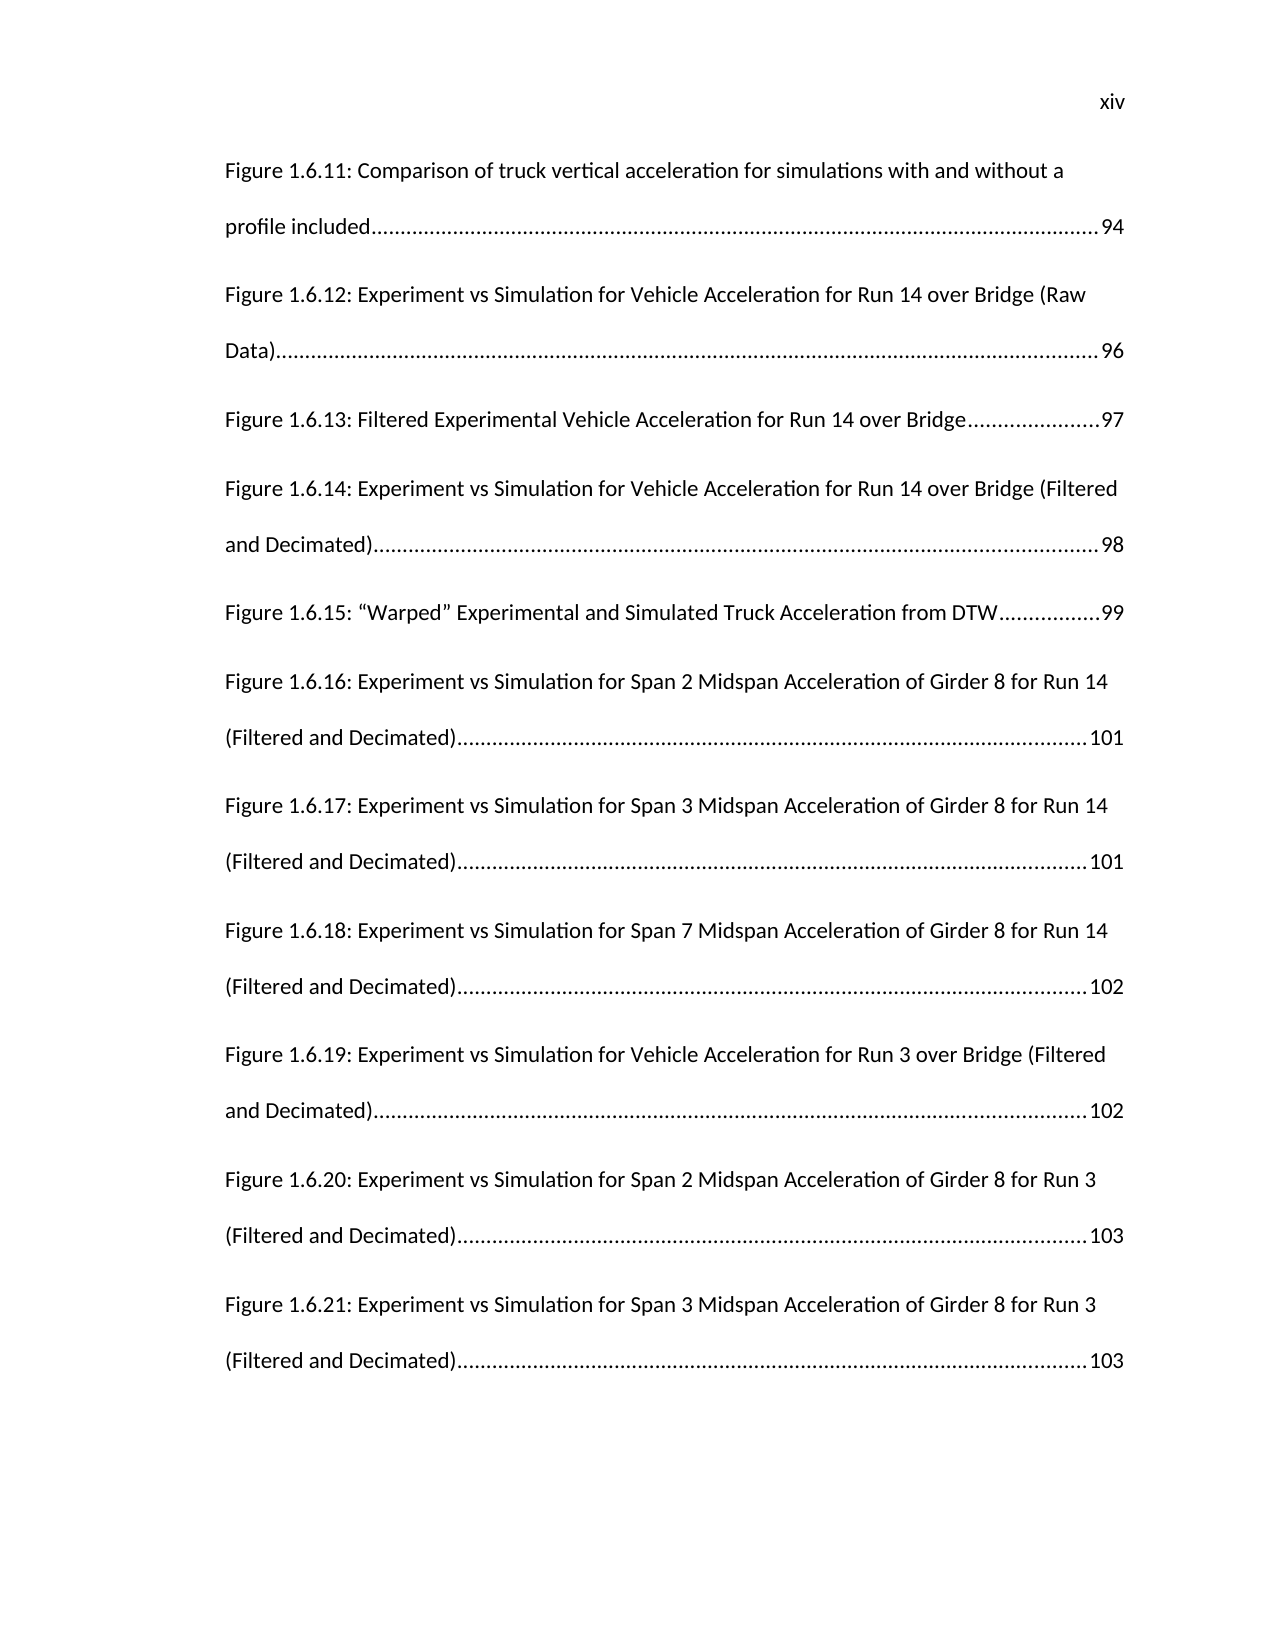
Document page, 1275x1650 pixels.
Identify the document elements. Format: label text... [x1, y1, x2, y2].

text Figure 1.6.13: Filtered Experimental Vehicle Acceleration for Run 14 over Bridge 97 [225, 405, 1125, 433]
text Figure 1.6.11: Comparison of truck vertical acceleration for simulations with and without a profile included 94 [225, 156, 1125, 240]
text Figure 1.6.14: Experiment vs Simulation for Vehicle Acceleration for Run 14 over Bridge (Filtered and Decimated) 98 [225, 474, 1125, 558]
text Figure 1.6.12: Experiment vs Simulation for Vehicle Acceleration for Run 14 over Bridge (Raw Data) 96 [225, 281, 1125, 365]
text Figure 1.6.18: Experiment vs Simulation for Span 7 Midspan Acceleration of Girder 8 for Run 14 (Filtered and Decimated) 102 [225, 916, 1125, 1000]
text Figure 1.6.16: Experiment vs Simulation for Span 2 Midspan Acceleration of Girder 8 for Run 14 (Filtered and Decimated) 101 [225, 667, 1125, 751]
text Figure 1.6.15: “Warped” Experimental and Simulated Truck Acceleration from DTW 99 [225, 598, 1125, 626]
text Figure 1.6.19: Experiment vs Simulation for Vehicle Acceleration for Run 3 over Bridge (Filtered and Decimated) 102 [225, 1041, 1125, 1125]
text Figure 1.6.17: Experiment vs Simulation for Span 3 Midspan Acceleration of Girder 8 for Run 14 (Filtered and Decimated) 101 [225, 791, 1125, 876]
text Figure 1.6.20: Experiment vs Simulation for Span 2 Midspan Acceleration of Girder 8 for Run 3 (Filtered and Decimated) 103 [225, 1165, 1125, 1249]
text Figure 1.6.21: Experiment vs Simulation for Span 3 Midspan Acceleration of Girder 8 for Run 3 (Filtered and Decimated) 103 [225, 1290, 1125, 1374]
